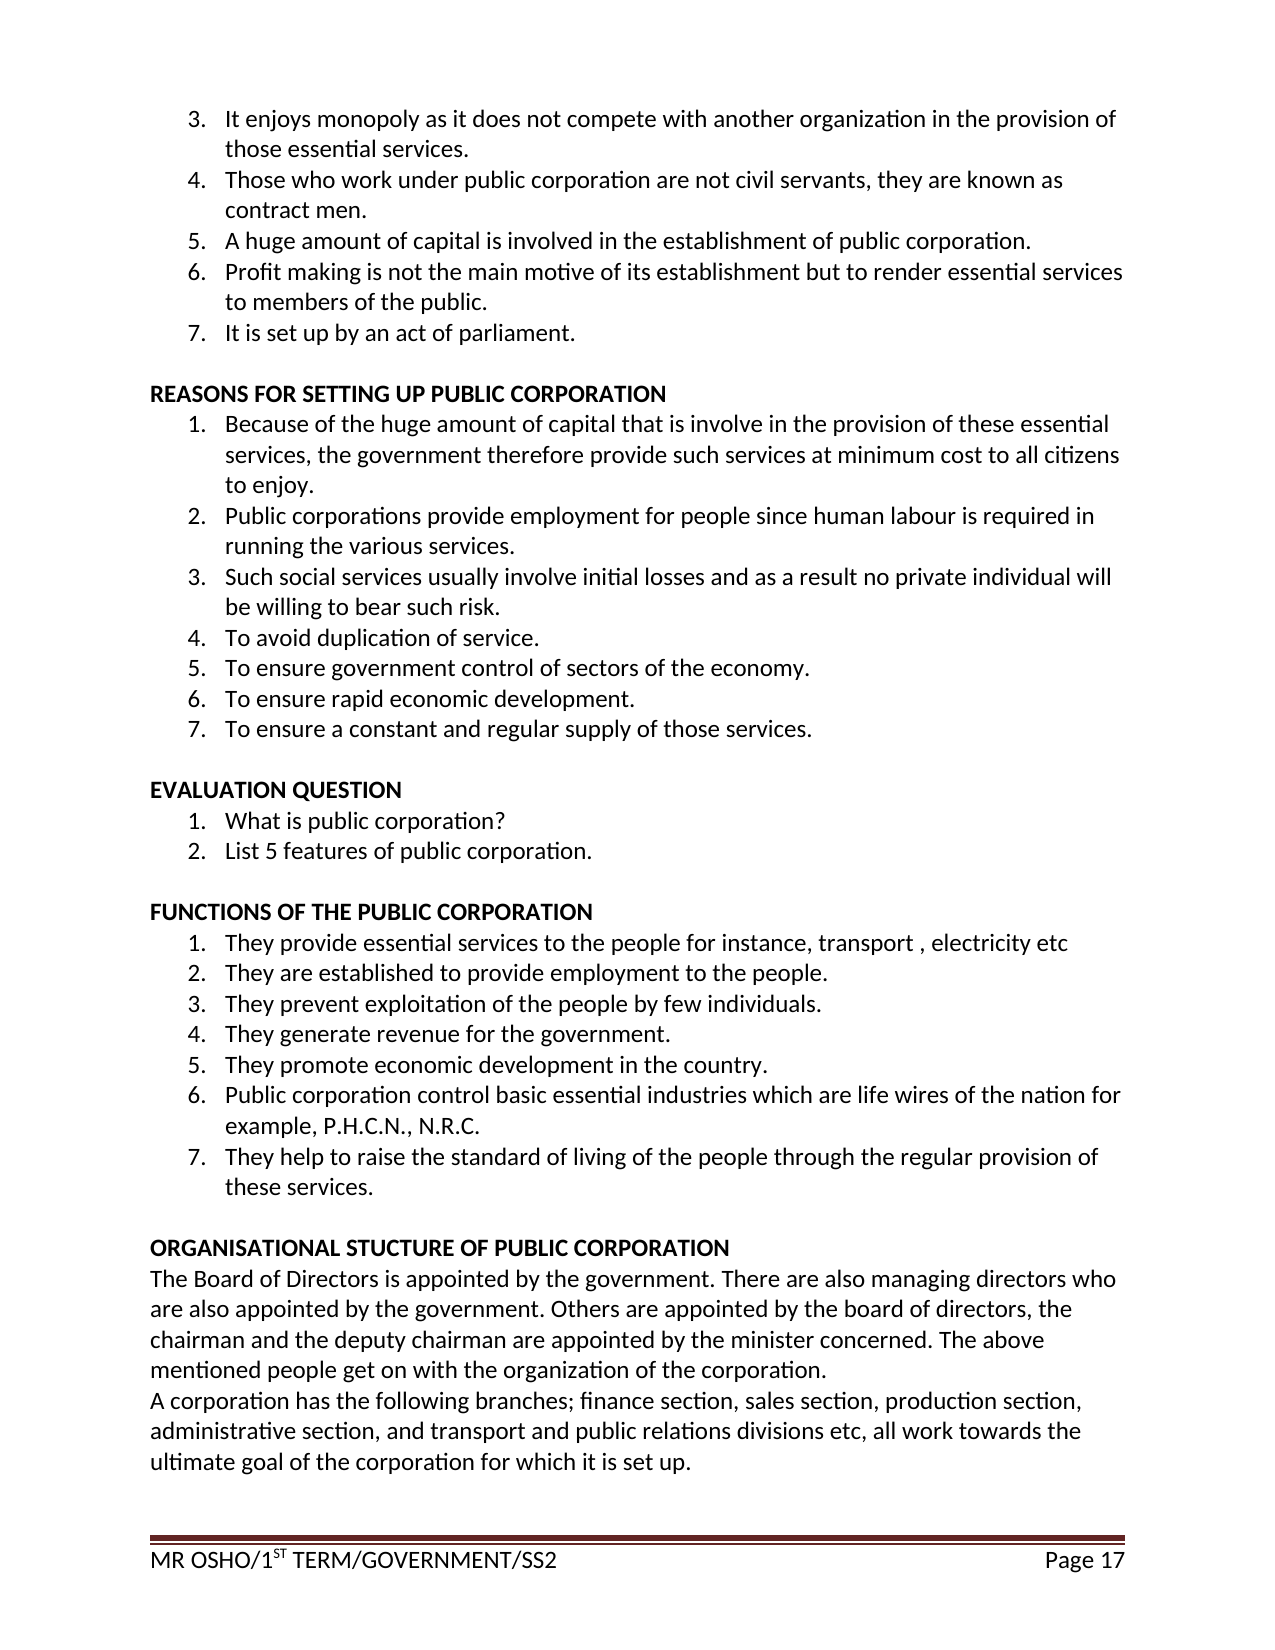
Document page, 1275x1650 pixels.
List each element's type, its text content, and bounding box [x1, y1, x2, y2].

list Profit making is not the main motive of its establishment but to render essential services to members of the public. [187, 256, 1125, 317]
list It enjoys monopoly as it does not compete with another organization in the provision of those essential services. [187, 103, 1125, 164]
list They help to raise the standard of living of the people through the regular provision of these services. [187, 1141, 1125, 1202]
list Such social services usually involve initial losses and as a result no private individual will be willing to bear such risk. [187, 561, 1125, 622]
list List 5 features of public corporation. [187, 836, 1125, 866]
text ORGANISATIONAL STUCTURE OF PUBLIC CORPORATION [150, 1232, 1125, 1263]
list A huge amount of capital is involved in the establishment of public corporation. [187, 225, 1125, 256]
list Public corporations provide employment for people since human labour is required in running the various services. [187, 500, 1125, 561]
list To ensure government control of sectors of the economy. [187, 652, 1125, 683]
list They prevent exploitation of the people by few individuals. [187, 988, 1125, 1019]
list They generate revenue for the government. [187, 1019, 1125, 1049]
list To avoid duplication of service. [187, 622, 1125, 652]
text EVALUATION QUESTION [150, 774, 1125, 805]
list It is set up by an act of parliament. [187, 317, 1125, 347]
text REASONS FOR SETTING UP PUBLIC CORPORATION [150, 378, 1125, 408]
list They promote economic development in the country. [187, 1049, 1125, 1080]
list To ensure rapid economic development. [187, 683, 1125, 713]
list What is public corporation? [187, 805, 1125, 836]
list They are established to provide employment to the people. [187, 958, 1125, 988]
list Those who work under public corporation are not civil servants, they are known as contract men. [187, 164, 1125, 225]
list Because of the huge amount of capital that is involve in the provision of these essential services, the government therefore provide such services at minimum cost to all citizens to enjoy. [187, 408, 1125, 500]
text A corporation has the following branches; finance section, sales section, production section, administrative section, and transport and public relations divisions etc, all work towards the ultimate goal of the corporation for which it is set up. [150, 1385, 1125, 1476]
text FUNCTIONS OF THE PUBLIC CORPORATION [150, 897, 1125, 927]
text The Board of Directors is appointed by the government. There are also managing directors who are also appointed by the government. Others are appointed by the board of directors, the chairman and the deputy chairman are appointed by the minister concerned. The above mentioned people get on with the organization of the corporation. [150, 1263, 1125, 1385]
list Public corporation control basic essential industries which are life wires of the nation for example, P.H.C.N., N.R.C. [187, 1080, 1125, 1141]
list They provide essential services to the people for instance, transport , electricity etc [187, 927, 1125, 958]
list To ensure a constant and regular supply of those services. [187, 713, 1125, 744]
